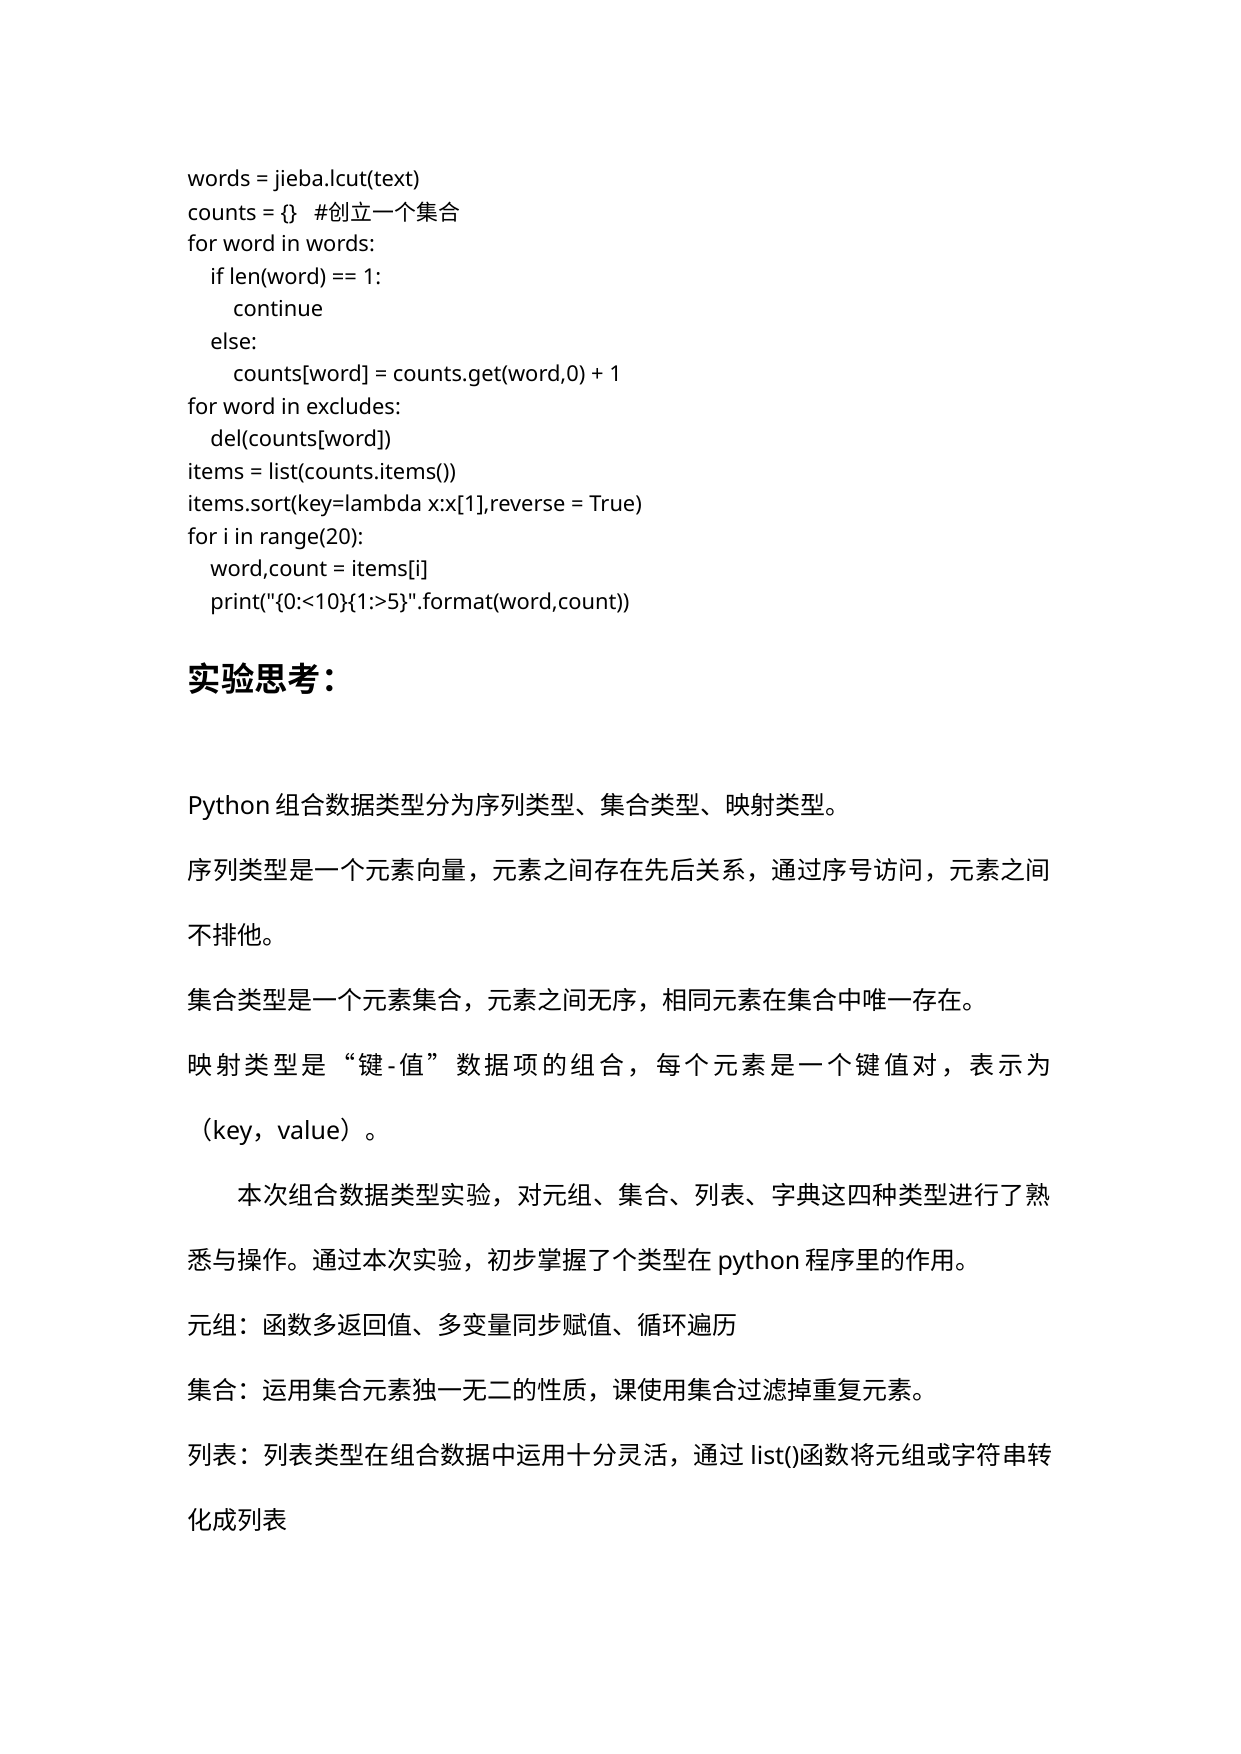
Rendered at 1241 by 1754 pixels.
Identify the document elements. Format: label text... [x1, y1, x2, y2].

text for word in excludes: [187, 389, 1053, 422]
text 映射类型是“键-值”数据项的组合，每个元素是一个键值对，表示为（key，value）。 [187, 1031, 1053, 1161]
text 序列类型是一个元素向量，元素之间存在先后关系，通过序号访问，元素之间不排他。 [187, 836, 1053, 966]
text items = list(counts.items()) [187, 454, 1053, 487]
text else: [187, 324, 1053, 357]
text 本次组合数据类型实验，对元组、集合、列表、字典这四种类型进行了熟悉与操作。通过本次实验，初步掌握了个类型在python程序里的作用。 [187, 1161, 1053, 1291]
text for word in words: [187, 227, 1053, 259]
text for i in range(20): [187, 519, 1053, 552]
text 列表：列表类型在组合数据中运用十分灵活，通过list()函数将元组或字符串转化成列表 [187, 1421, 1053, 1551]
text if len(word) == 1: [187, 259, 1053, 292]
text counts = {} #创立一个集合 [187, 194, 1053, 227]
text 元组：函数多返回值、多变量同步赋值、循环遍历 [187, 1291, 1053, 1356]
text counts[word] = counts.get(word,0) + 1 [187, 357, 1053, 389]
text continue [187, 292, 1053, 324]
text del(counts[word]) [187, 422, 1053, 454]
text Python组合数据类型分为序列类型、集合类型、映射类型。 [187, 771, 1053, 836]
subtitle 实验思考： [187, 644, 1053, 709]
text items.sort(key=lambda x:x[1],reverse = True) [187, 487, 1053, 519]
text word,count = items[i] [187, 552, 1053, 584]
text print("{0:<10}{1:>5}".format(word,count)) [187, 584, 1053, 617]
text words = jieba.lcut(text) [187, 162, 1053, 194]
text 集合类型是一个元素集合，元素之间无序，相同元素在集合中唯一存在。 [187, 966, 1053, 1031]
text 集合：运用集合元素独一无二的性质，课使用集合过滤掉重复元素。 [187, 1356, 1053, 1421]
